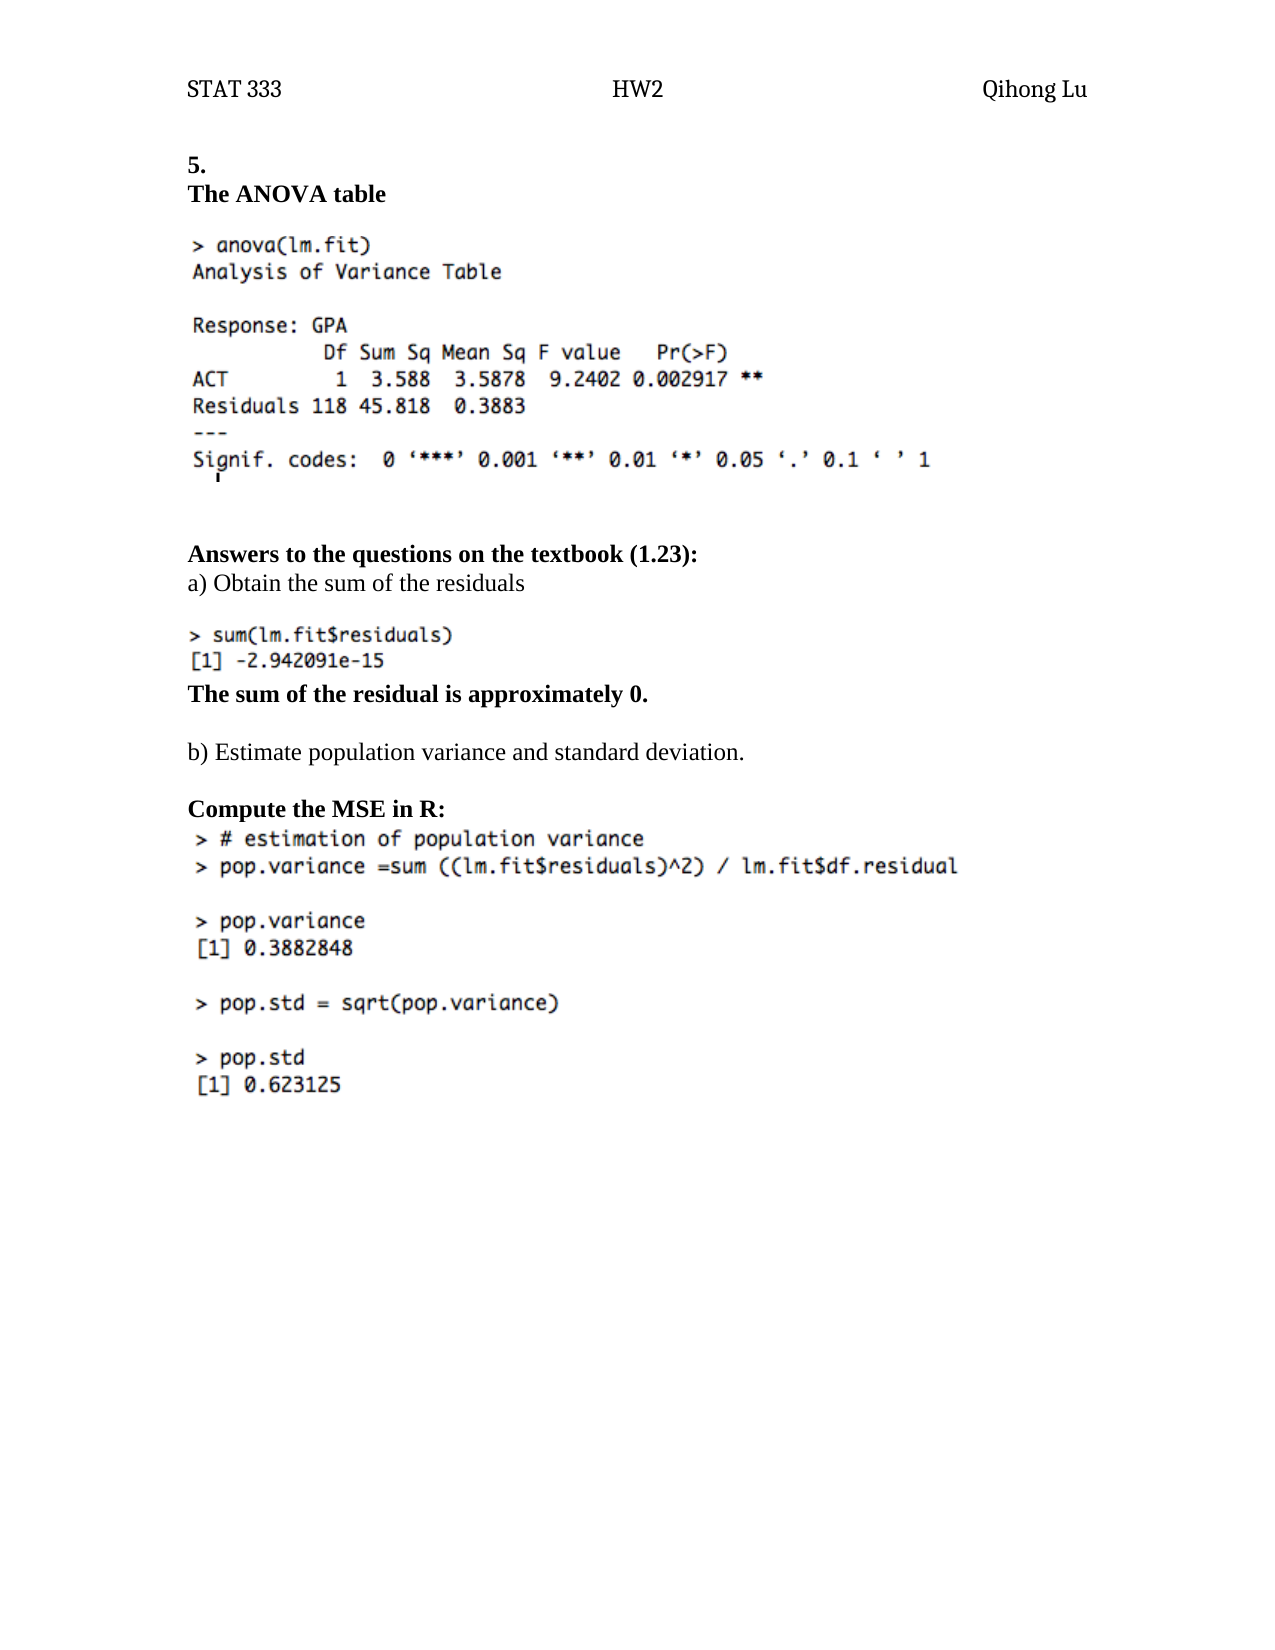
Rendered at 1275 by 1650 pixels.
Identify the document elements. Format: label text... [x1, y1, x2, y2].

picture [187, 236, 956, 482]
text The sum of the residual is approximately 0. [187, 679, 1087, 708]
text a) Obtain the sum of the residuals [187, 568, 1087, 596]
text b) Estimate population variance and standard deviation. [187, 737, 1087, 765]
text 5. [187, 150, 1087, 179]
text Answers to the questions on the textbook (1.23): [187, 539, 1087, 568]
picture [187, 625, 469, 679]
text The ANOVA table [187, 179, 1087, 207]
text Compute the MSE in R: [187, 794, 1087, 823]
picture [187, 822, 975, 1109]
